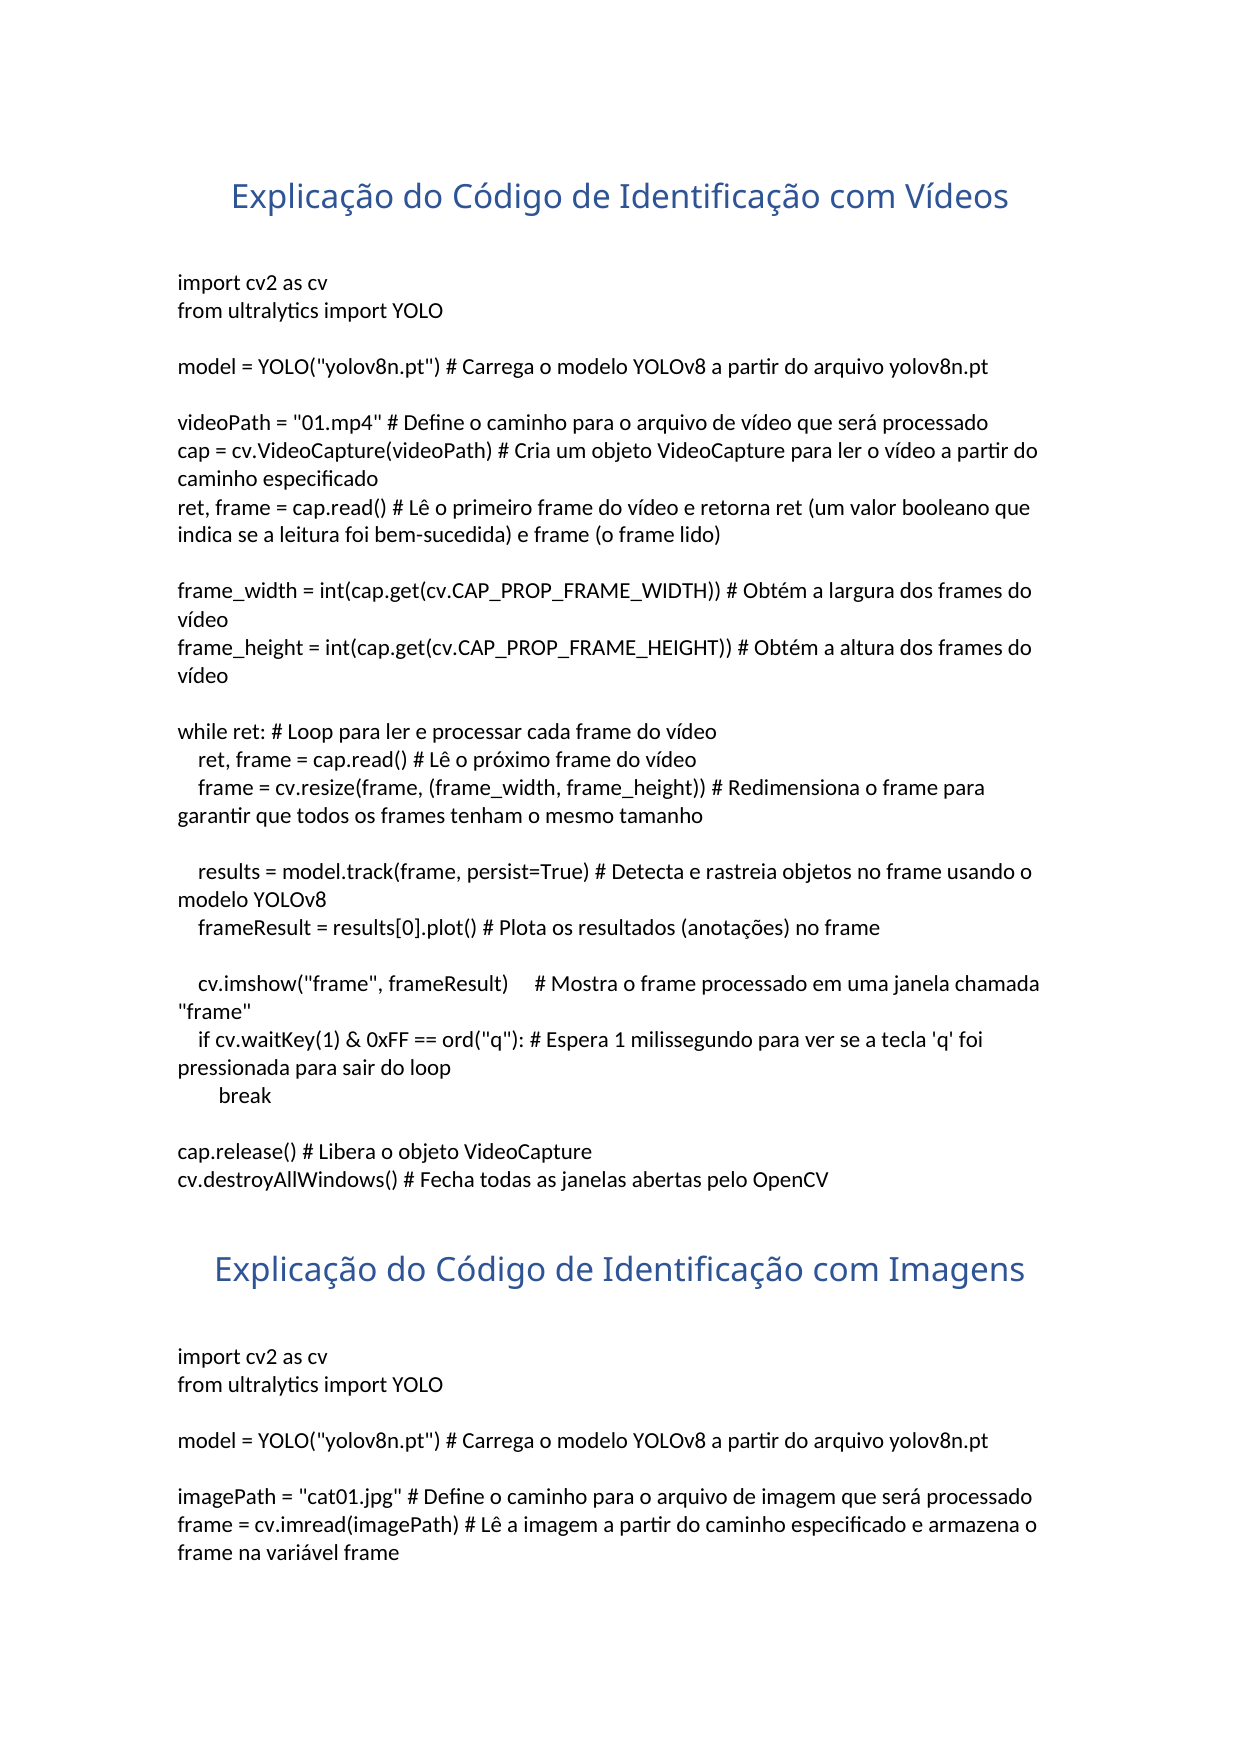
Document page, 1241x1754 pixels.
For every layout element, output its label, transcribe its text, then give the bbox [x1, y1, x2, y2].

text frame_height = int(cap.get(cv.CAP_PROP_FRAME_HEIGHT)) # Obtém a altura dos frames do vídeo [177, 633, 1063, 689]
text cv.destroyAllWindows() # Fecha todas as janelas abertas pelo OpenCV [177, 1165, 1063, 1193]
text from ultralytics import YOLO [177, 1370, 1063, 1398]
text frame = cv.imread(imagePath) # Lê a imagem a partir do caminho especificado e armazena o frame na variável frame [177, 1510, 1063, 1566]
text frame_width = int(cap.get(cv.CAP_PROP_FRAME_WIDTH)) # Obtém a largura dos frames do vídeo [177, 577, 1063, 633]
text if cv.waitKey(1) & 0xFF == ord("q"): # Espera 1 milissegundo para ver se a tecla 'q' foi pressionada para sair do loop [177, 1025, 1063, 1081]
text model = YOLO("yolov8n.pt") # Carrega o modelo YOLOv8 a partir do arquivo yolov8n.pt [177, 1426, 1063, 1454]
text ret, frame = cap.read() # Lê o próximo frame do vídeo [177, 745, 1063, 773]
text while ret: # Loop para ler e processar cada frame do vídeo [177, 717, 1063, 745]
text import cv2 as cv [177, 1342, 1063, 1370]
subtitle Explicação do Código de Identificação com Imagens [177, 1246, 1063, 1292]
text cap = cv.VideoCapture(videoPath) # Cria um objeto VideoCapture para ler o vídeo a partir do caminho especificado [177, 437, 1063, 493]
text ret, frame = cap.read() # Lê o primeiro frame do vídeo e retorna ret (um valor booleano que indica se a leitura foi bem-sucedida) e frame (o frame lido) [177, 493, 1063, 549]
text from ultralytics import YOLO [177, 296, 1063, 324]
text videoPath = "01.mp4" # Define o caminho para o arquivo de vídeo que será processado [177, 408, 1063, 437]
text break [177, 1081, 1063, 1109]
text cap.release() # Libera o objeto VideoCapture [177, 1137, 1063, 1165]
text cv.imshow("frame", frameResult) # Mostra o frame processado em uma janela chamada "frame" [177, 969, 1063, 1025]
text imagePath = "cat01.jpg" # Define o caminho para o arquivo de imagem que será processado [177, 1482, 1063, 1510]
text frame = cv.resize(frame, (frame_width, frame_height)) # Redimensiona o frame para garantir que todos os frames tenham o mesmo tamanho [177, 773, 1063, 829]
text results = model.track(frame, persist=True) # Detecta e rastreia objetos no frame usando o modelo YOLOv8 [177, 857, 1063, 913]
text import cv2 as cv [177, 268, 1063, 296]
text model = YOLO("yolov8n.pt") # Carrega o modelo YOLOv8 a partir do arquivo yolov8n.pt [177, 352, 1063, 381]
text frameResult = results[0].plot() # Plota os resultados (anotações) no frame [177, 913, 1063, 941]
subtitle Explicação do Código de Identificação com Vídeos [177, 173, 1063, 218]
